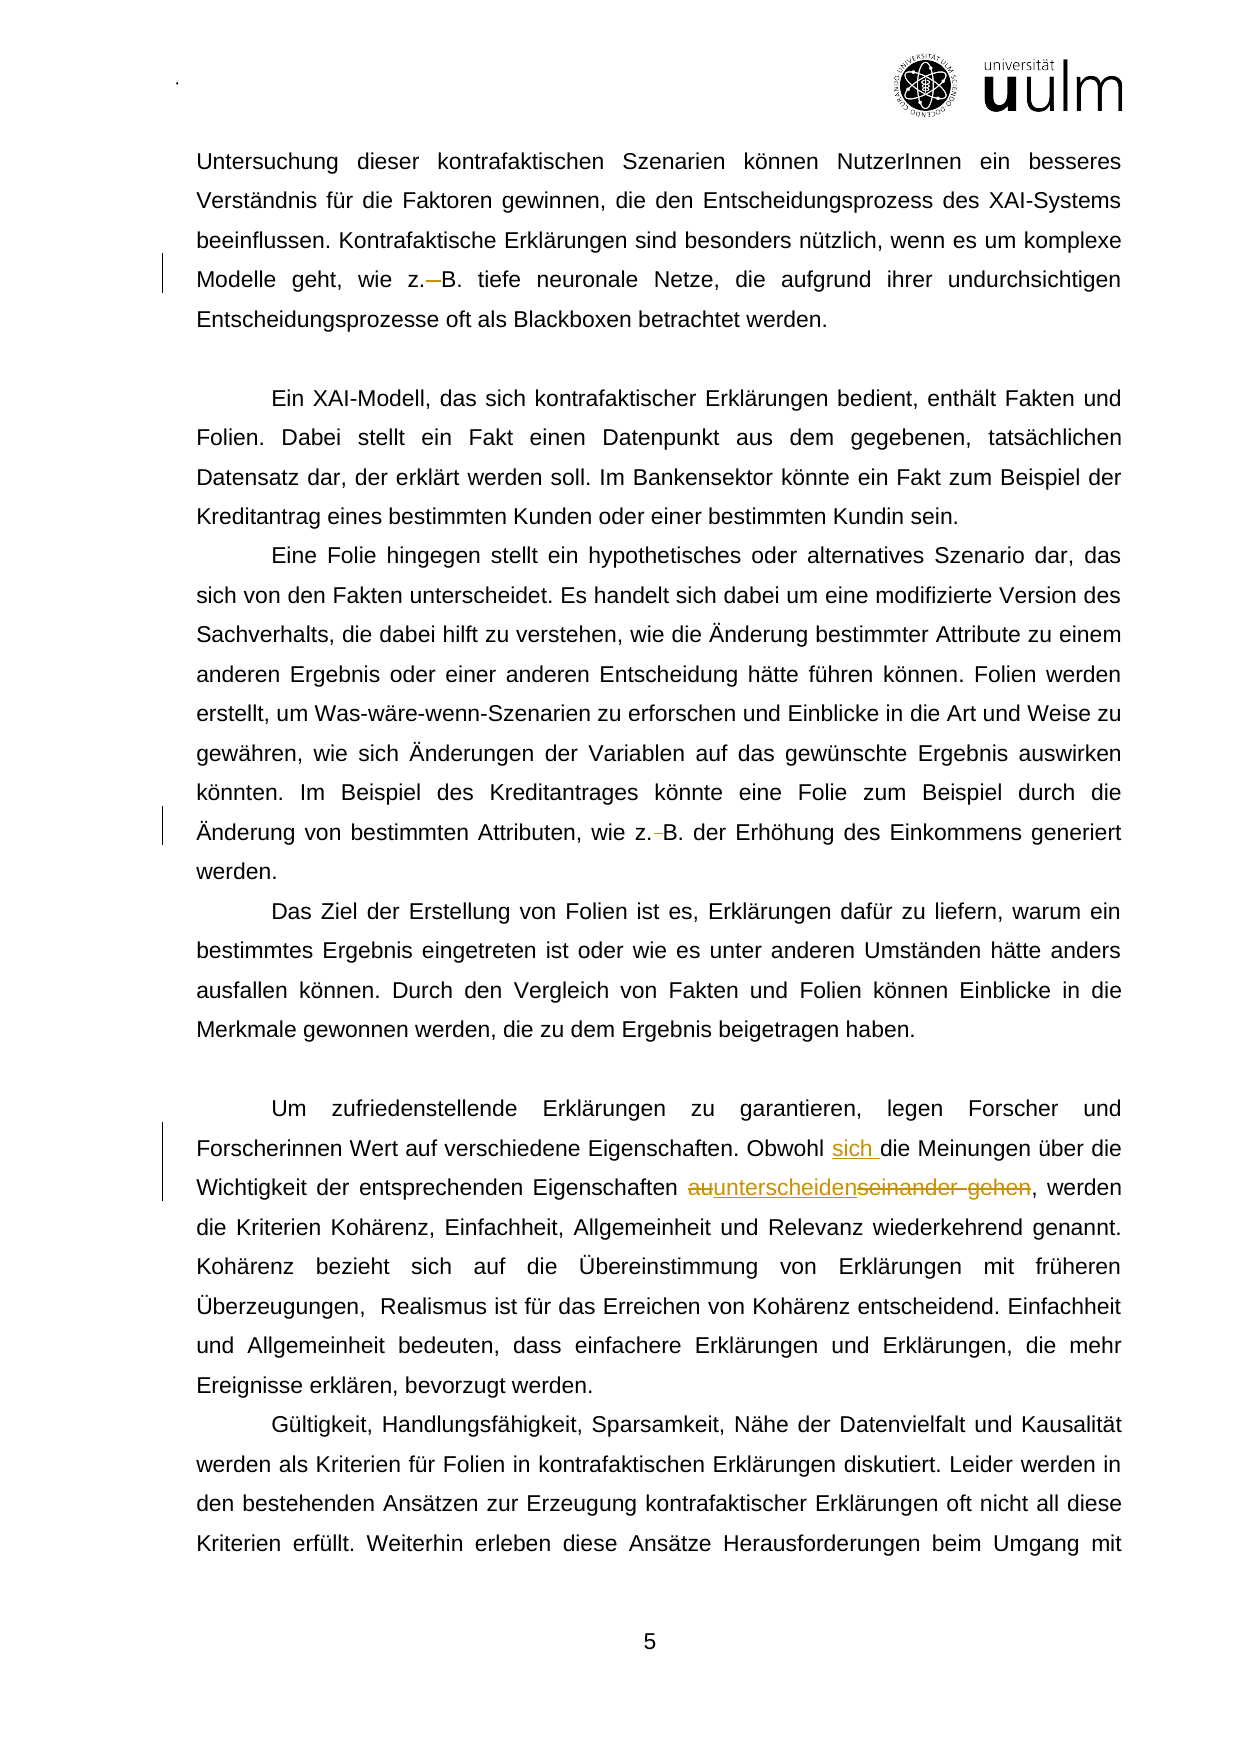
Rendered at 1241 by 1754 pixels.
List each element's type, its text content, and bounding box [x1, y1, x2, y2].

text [196, 148, 1122, 332]
picture [893, 53, 1123, 118]
text Ein XAI-Modell, das sich kontrafaktischer Erklärungen bedient, enthält Fakten und Folien. Dabei stellt ein Fakt einen Datenpunkt aus dem gegebenen, tatsächlichen Datensatz dar, der erklärt werden soll. Im Bankensektor könnte ein Fakt zum Beispiel der Kreditantrag eines bestimmten Kunden oder einer bestimmten Kundin sein. [196, 384, 1122, 529]
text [196, 1411, 1122, 1556]
text Eine Folie hingegen stellt ein hypothetisches oder alternatives Szenario dar, das sich von den Fakten unterscheidet. Es handelt sich dabei um eine modifizierte Version des Sachverhalts, die dabei hilft zu verstehen, wie die Änderung bestimmter Attribute zu einem anderen Ergebnis oder einer anderen Entscheidung hätte führen können. Folien werden erstellt, um Was-wäre-wenn-Szenarien zu erforschen und Einblicke in die Art und Weise zu gewähren, wie sich Änderungen der Variablen auf das gewünschte Ergebnis auswirken könnten. Im Beispiel des Kreditantrages könnte eine Folie zum Beispiel durch die Änderung von bestimmten Attributen, wie z.B. der Erhöhung des Einkommens generiert werden. [196, 542, 1122, 885]
text Das Ziel der Erstellung von Folien ist es, Erklärungen dafür zu liefern, warum ein bestimmtes Ergebnis eingetreten ist oder wie es unter anderen Umständen hätte anders ausfallen können. Durch den Vergleich von Fakten und Folien können Einblicke in die Merkmale gewonnen werden, die zu dem Ergebnis beigetragen haben. [196, 898, 1122, 1043]
text Um zufriedenstellende Erklärungen zu garantieren, legen Forscher und Forscherinnen Wert auf verschiedene Eigenschaften. Obwohl die Meinungen über die Wichtigkeit der entsprechenden Eigenschaften , werden die Kriterien Kohärenz, Einfachheit, Allgemeinheit und Relevanz wiederkehrend genannt. Kohärenz bezieht sich auf die Übereinstimmung von Erklärungen mit früheren Überzeugungen, Realismus ist für das Erreichen von Kohärenz entscheidend. Einfachheit und Allgemeinheit bedeuten, dass einfachere Erklärungen und Erklärungen, die mehr Ereignisse erklären, bevorzugt werden. [196, 1095, 1122, 1398]
